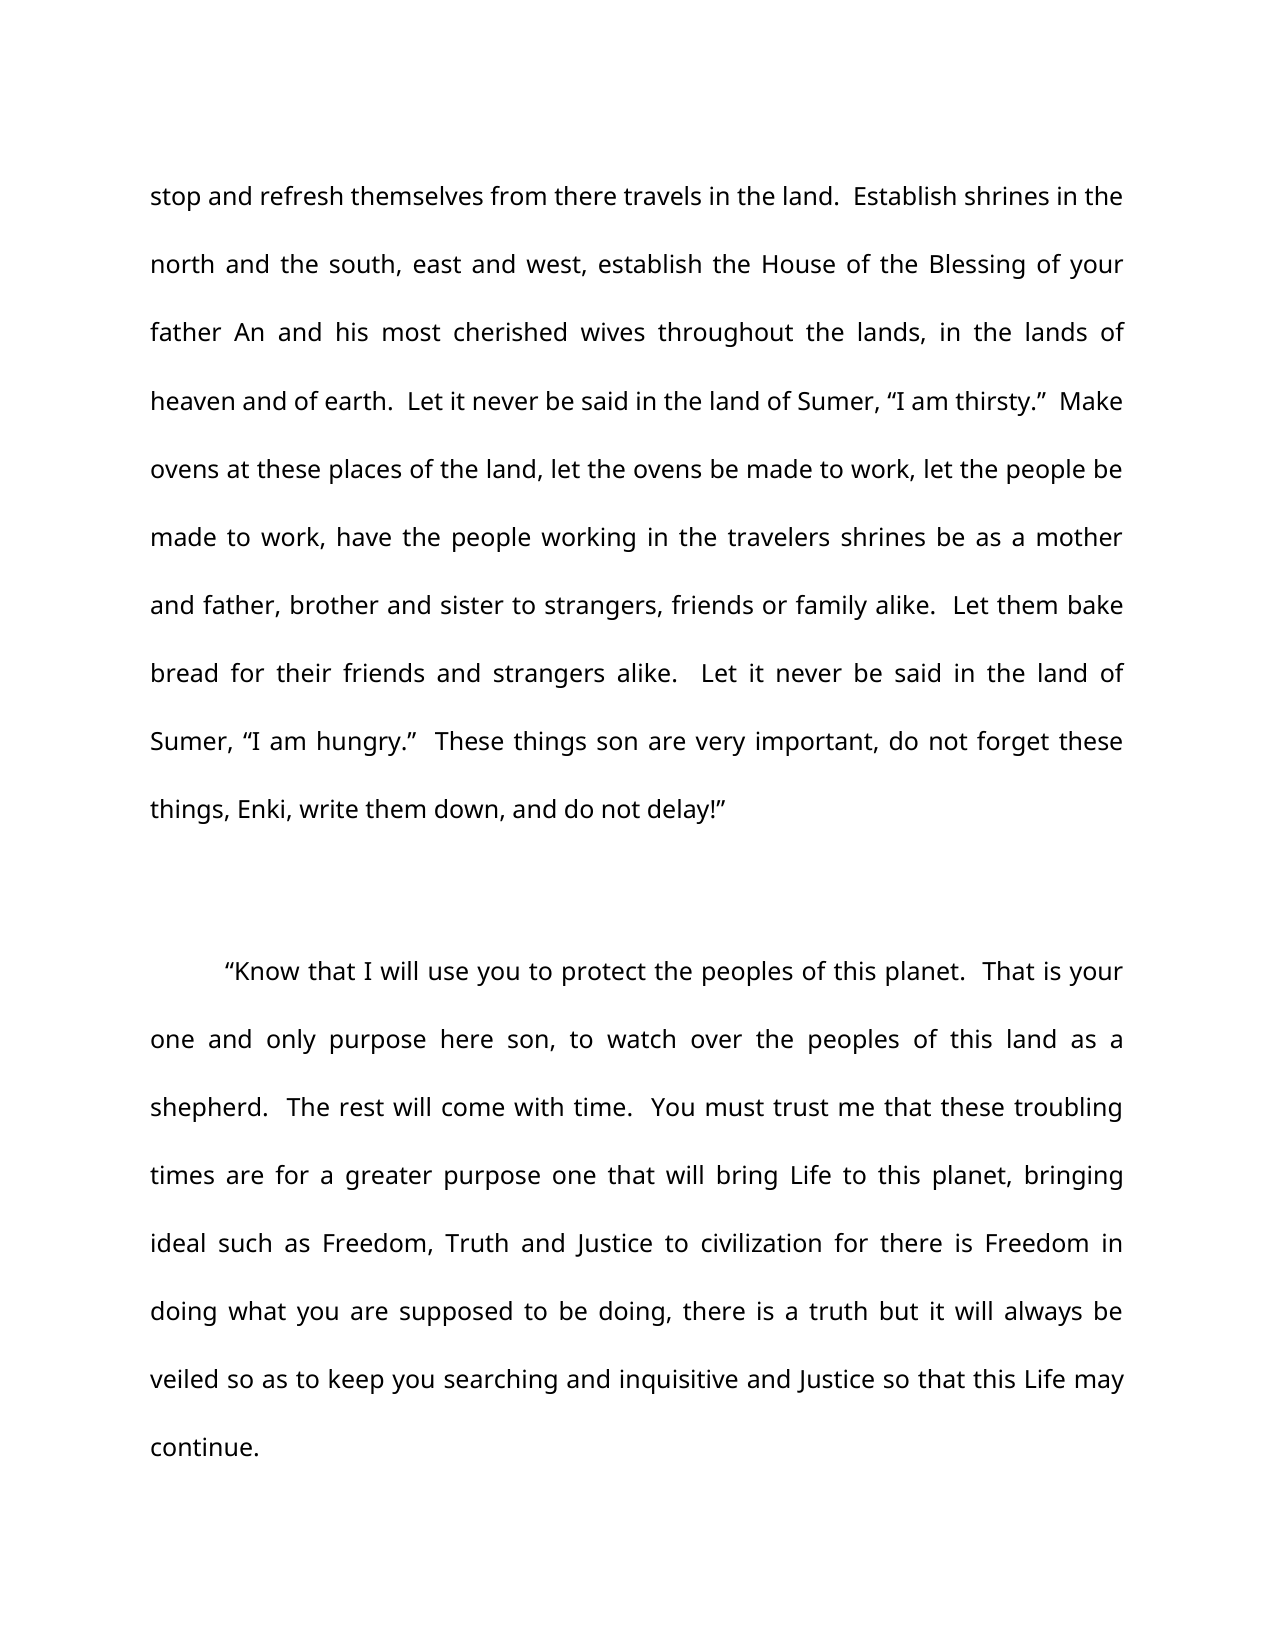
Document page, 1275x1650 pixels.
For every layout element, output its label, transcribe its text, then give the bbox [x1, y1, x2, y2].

text “Know that I will use you to protect the peoples of this planet. That is your one and only purpose here son, to watch over the peoples of this land as a shepherd. The rest will come with time. You must trust me that these troubling times are for a greater purpose one that will bring Life to this planet, bringing ideal such as Freedom, Truth and Justice to civilization for there is Freedom in doing what you are supposed to be doing, there is a truth but it will always be veiled so as to keep you searching and inquisitive and Justice so that this Life may continue. [150, 953, 1125, 1464]
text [150, 179, 1125, 826]
